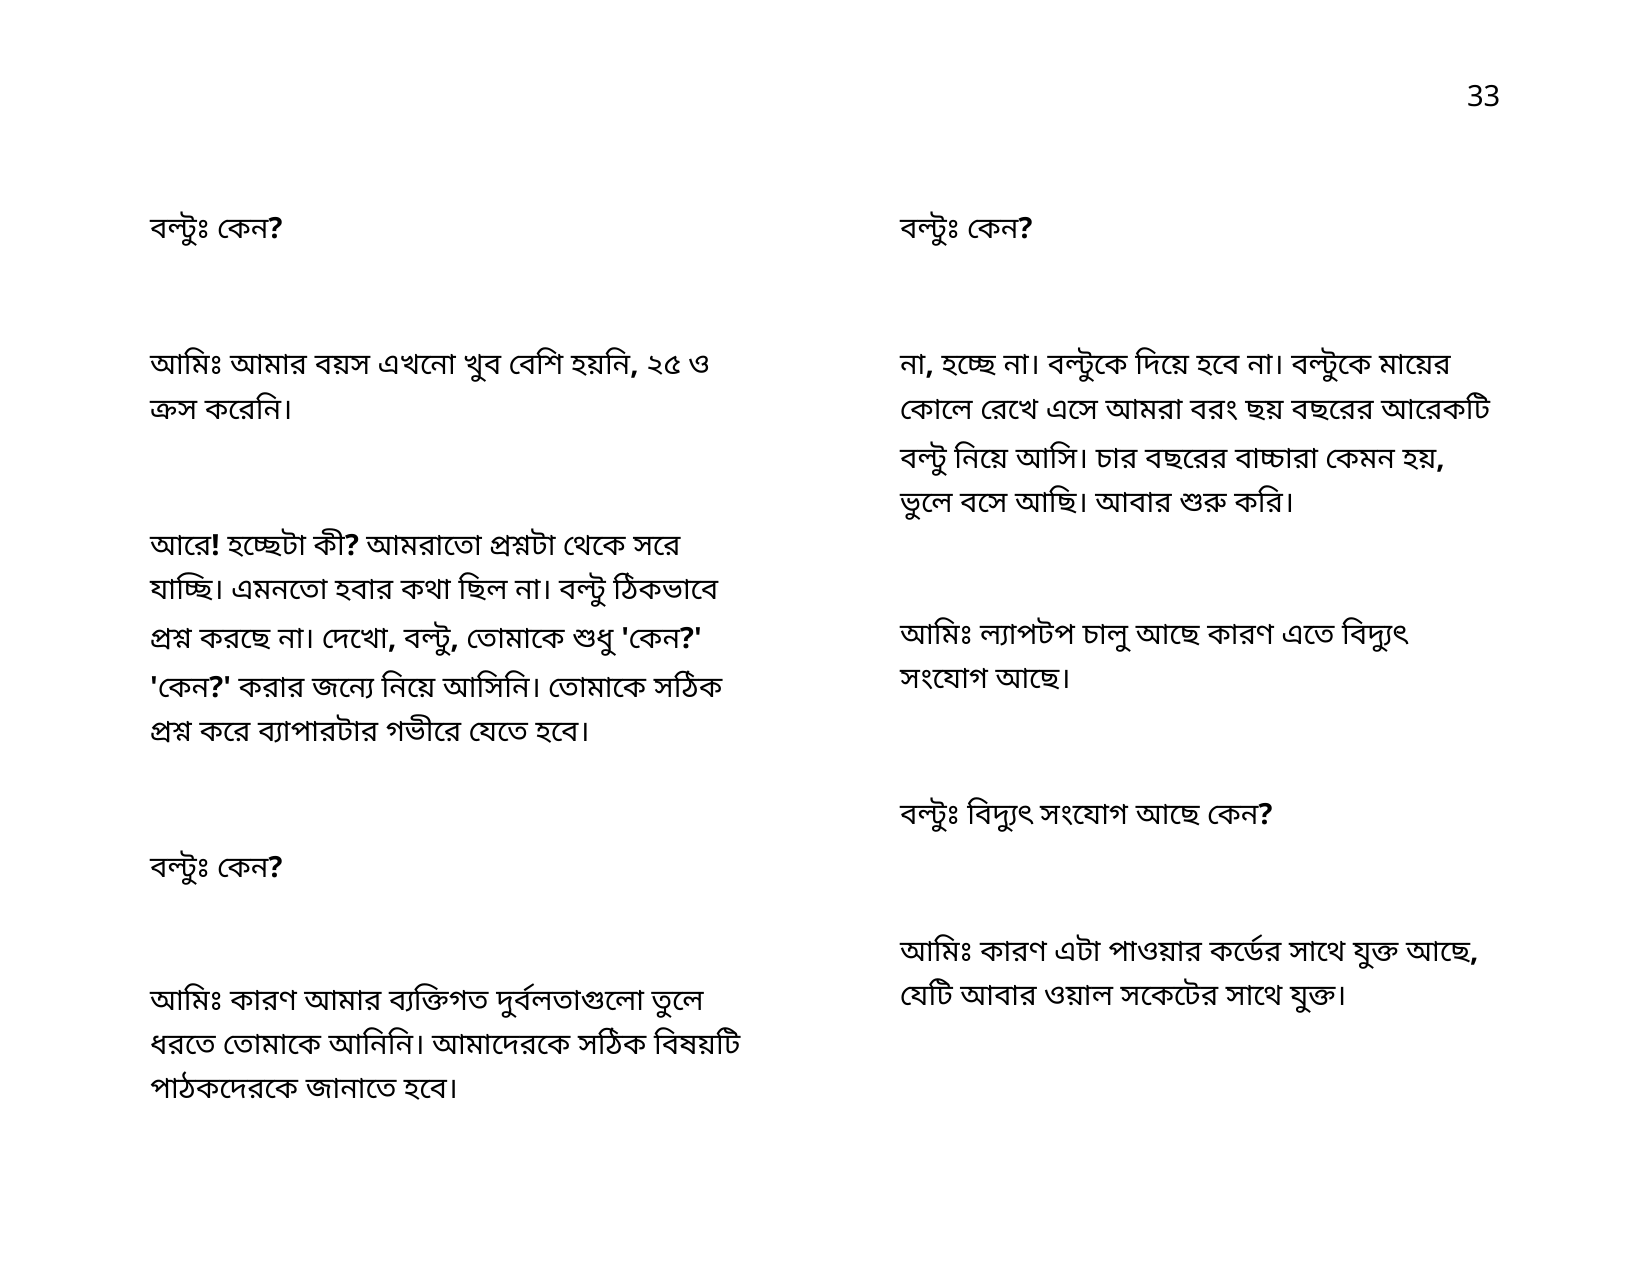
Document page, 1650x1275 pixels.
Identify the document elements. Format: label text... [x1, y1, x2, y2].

text বল্টুঃ কেন? [900, 207, 1500, 250]
text না, হচ্ছে না। বল্টুকে দিয়ে হবে না। বল্টুকে মায়ের কোলে রেখে এসে আমরা বরং ছয় বছরের আরেকটি বল্টু নিয়ে আসি। চার বছরের বাচ্চারা কেমন হয়, ভুলে বসে আছি। আবার শুরু করি। [900, 344, 1500, 524]
text আরে! হচ্ছেটা কী? আমরাতো প্রশ্নটা থেকে সরে যাচ্ছি। এমনতো হবার কথা ছিল না। বল্টু ঠিকভাবে প্রশ্ন করছে না। দেখো, বল্টু, তোমাকে শুধু 'কেন?' 'কেন?' করার জন্যে নিয়ে আসিনি। তোমাকে সঠিক প্রশ্ন করে ব্যাপারটার গভীরে যেতে হবে। [150, 524, 750, 754]
text বল্টুঃ কেন? [150, 207, 750, 250]
text বল্টুঃ কেন? [150, 847, 750, 890]
text আমিঃ ল্যাপটপ চালু আছে কারণ এতে বিদ্যুৎ সংযোগ আছে। [900, 617, 1500, 700]
text বল্টুঃ বিদ্যুৎ সংযোগ আছে কেন? [900, 793, 1500, 836]
text আমিঃ কারণ আমার ব্যক্তিগত দুর্বলতাগুলো তুলে ধরতে তোমাকে আনিনি। আমাদেরকে সঠিক বিষয়টি পাঠকদেরকে জানাতে হবে। [150, 983, 750, 1111]
text আমিঃ কারণ এটা পাওয়ার কর্ডের সাথে যুক্ত আছে, যেটি আবার ওয়াল সকেটের সাথে যুক্ত। [900, 930, 1500, 1017]
text আমিঃ আমার বয়স এখনো খুব বেশি হয়নি, ২৫ ও ক্রস করেনি। [150, 344, 750, 431]
